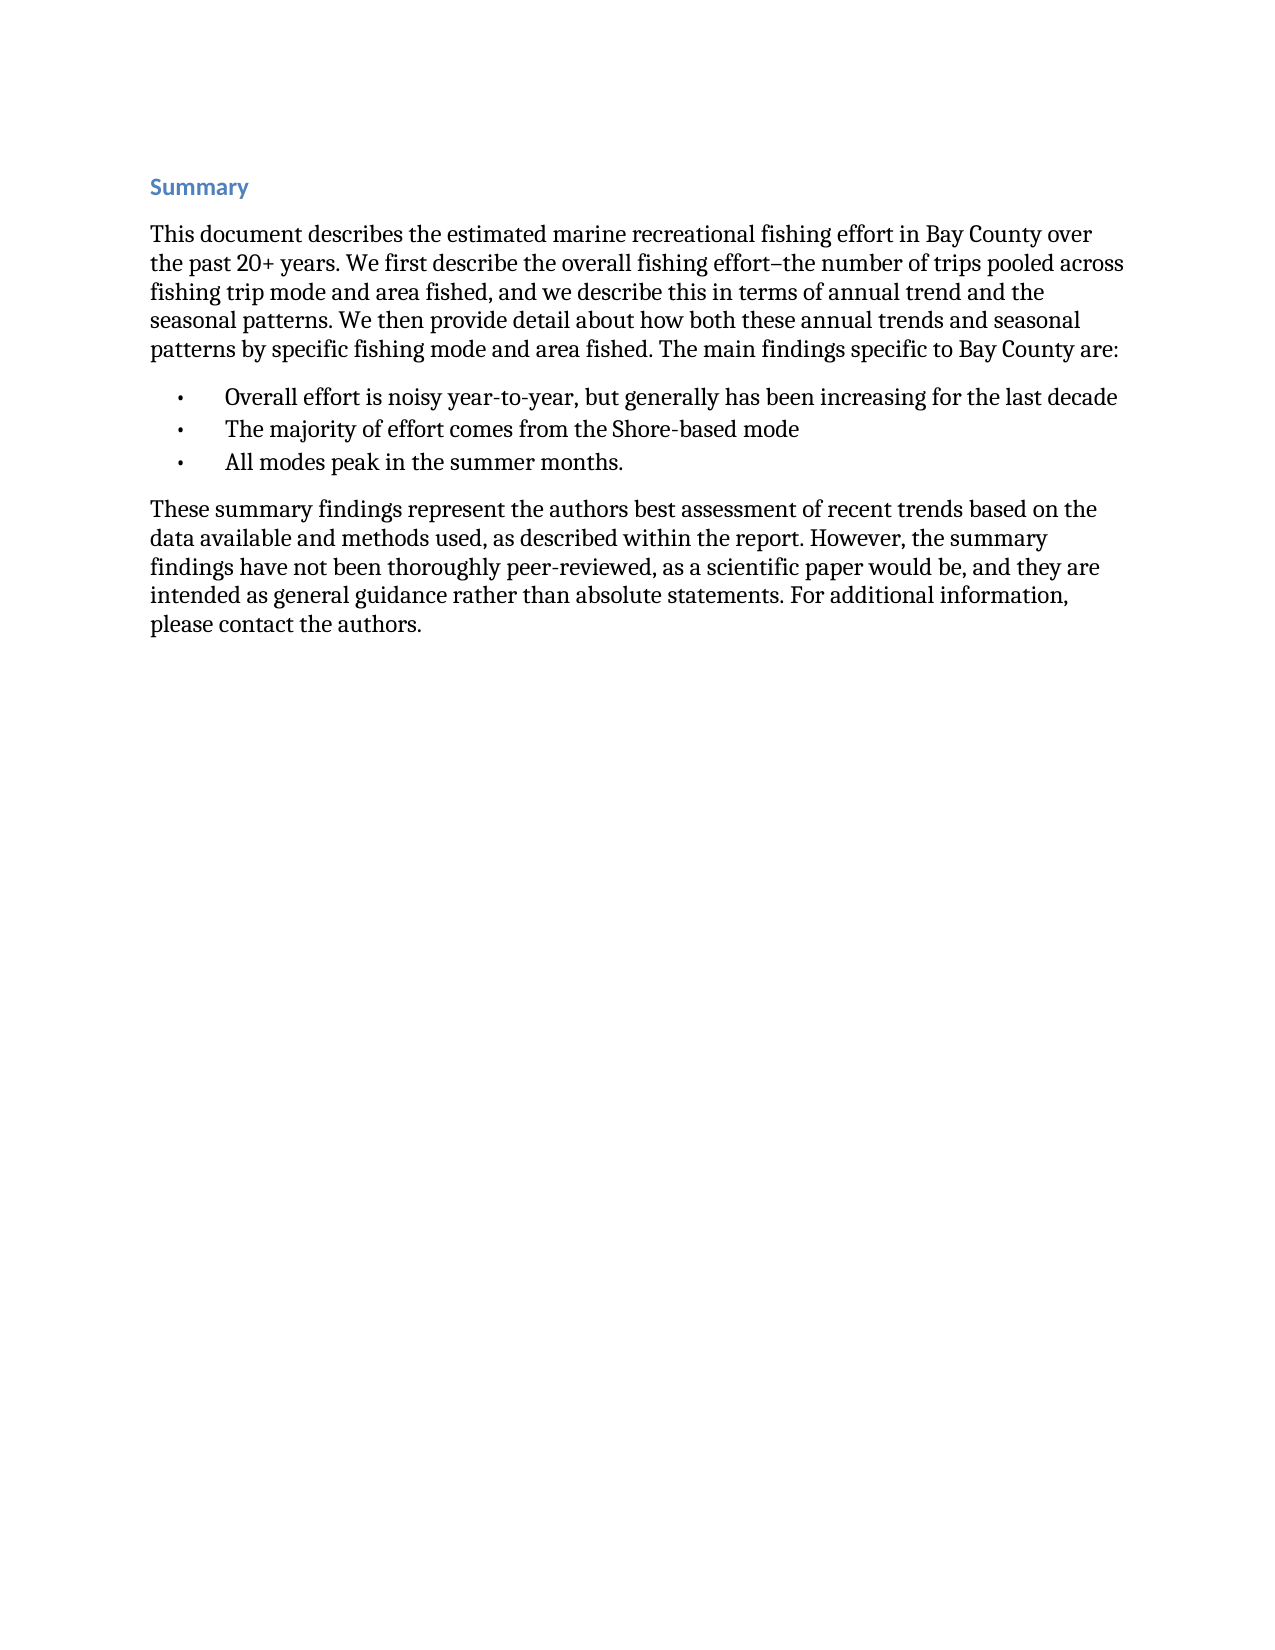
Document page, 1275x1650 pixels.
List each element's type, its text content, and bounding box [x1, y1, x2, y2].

text This document describes the estimated marine recreational fishing effort in Bay County over the past 20+ years. We first describe the overall fishing effort–the number of trips pooled across fishing trip mode and area fished, and we describe this in terms of annual trend and the seasonal patterns. We then provide detail about how both these annual trends and seasonal patterns by specific fishing mode and area fished. The main findings specific to Bay County are: [150, 220, 1125, 364]
subtitle Summary [150, 171, 1125, 201]
list The majority of effort comes from the Shore-based mode [175, 415, 1125, 444]
list All modes peak in the summer months. [175, 448, 1125, 476]
text These summary findings represent the authors best assessment of recent trends based on the data available and methods used, as described within the report. However, the summary findings have not been thoroughly peer-reviewed, as a scientific paper would be, and they are intended as general guidance rather than absolute statements. For additional information, please contact the authors. [150, 495, 1125, 639]
list Overall effort is noisy year-to-year, but generally has been increasing for the last decade [175, 383, 1125, 411]
